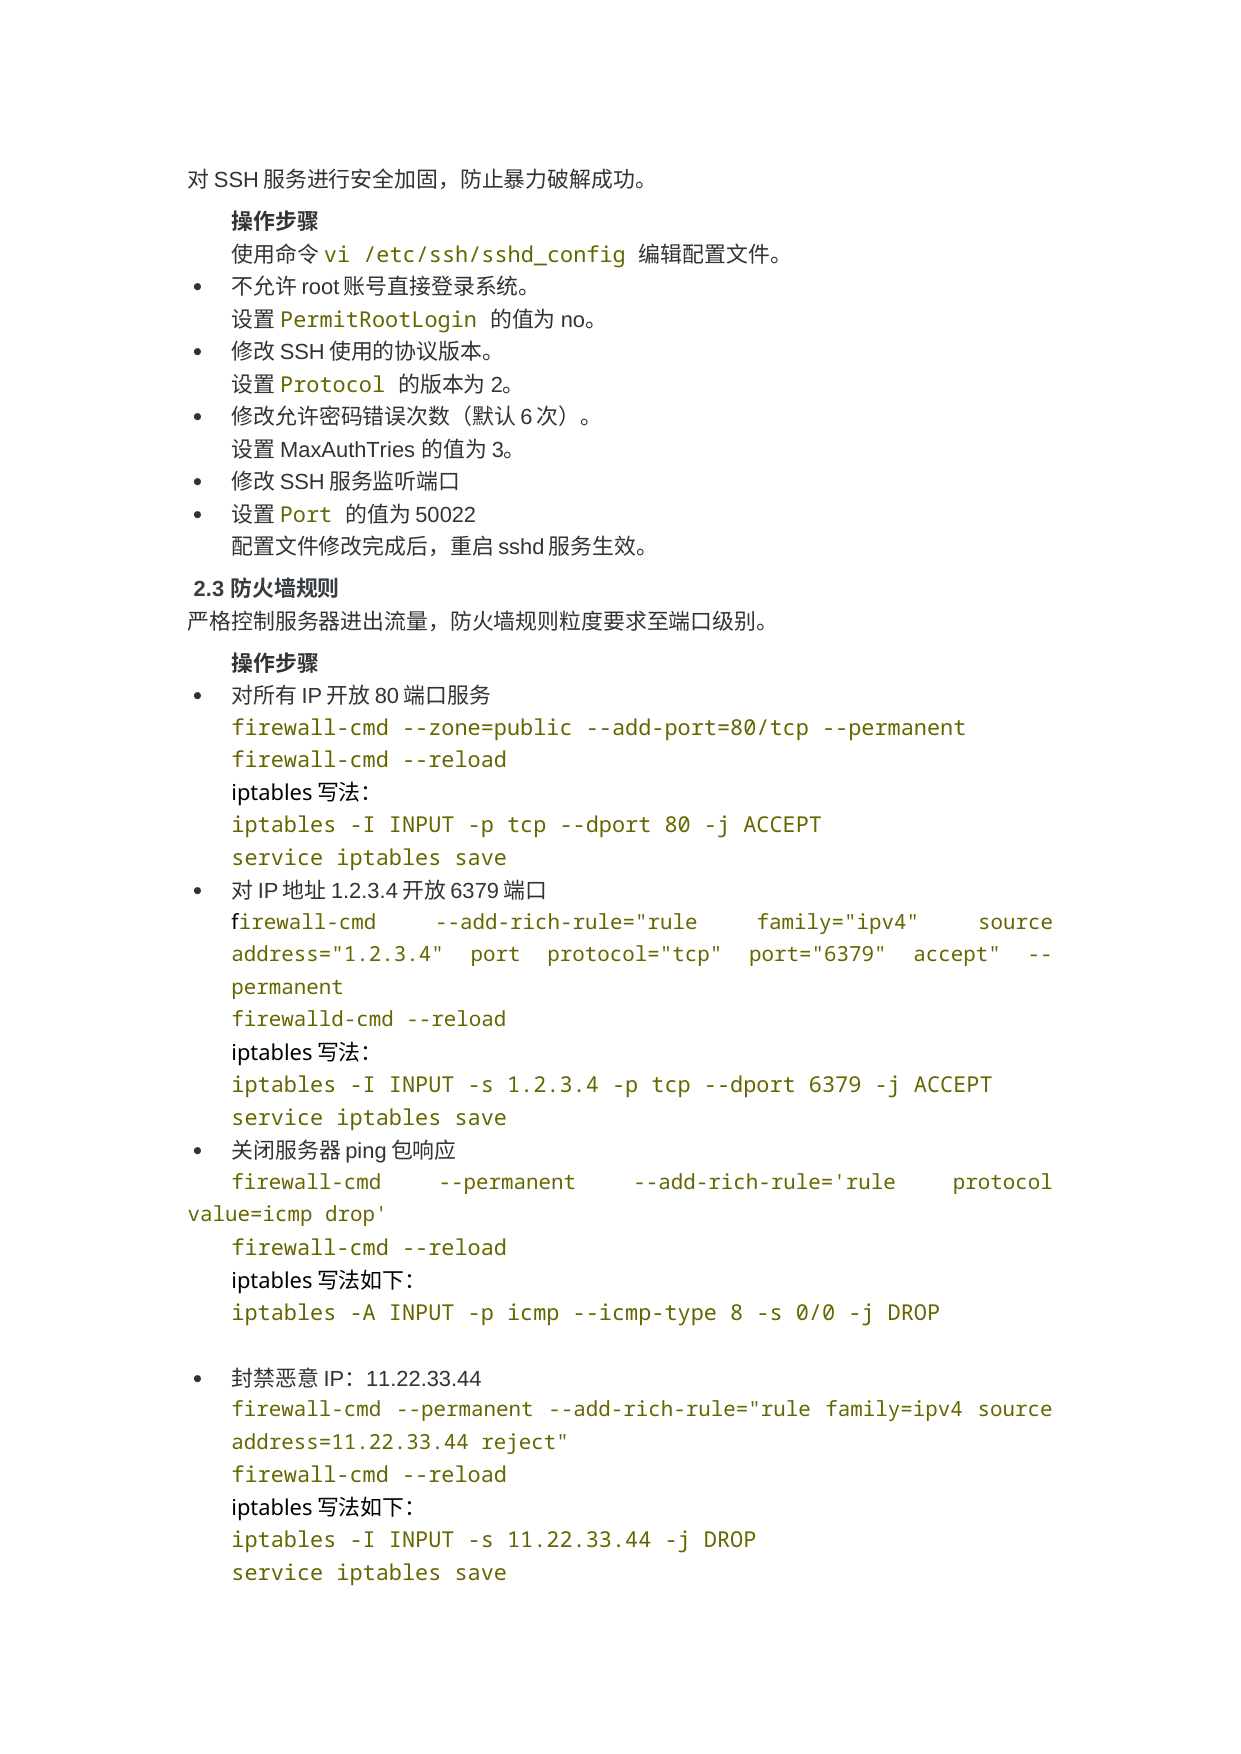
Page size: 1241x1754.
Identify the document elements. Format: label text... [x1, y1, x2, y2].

list 封禁恶意IP：11.22.33.44 [194, 1360, 1053, 1393]
text 使用命令 vi /etc/ssh/sshd_config 编辑配置文件。 [231, 236, 1053, 269]
text 操作步骤 [231, 204, 1053, 236]
text firewalld-cmd --reload [231, 1003, 1053, 1035]
list 修改SSH服务监听端口 [194, 464, 1053, 496]
text iptables写法如下： [231, 1263, 1053, 1295]
list 对所有IP开放80端口服务 [194, 678, 1053, 710]
text firewall-cmd --permanent --add-rich-rule='rule protocol value=icmp drop' [187, 1165, 1053, 1230]
list 对IP地址1.2.3.4开放6379端口 [194, 873, 1053, 905]
text firewall-cmd --permanent --add-rich-rule="rule family=ipv4 source address=11.22.33.44 reject" [231, 1393, 1053, 1458]
text iptables写法： [231, 1035, 1053, 1068]
text iptables -I INPUT -s 1.2.3.4 -p tcp --dport 6379 -j ACCEPT [231, 1068, 1053, 1100]
text 严格控制服务器进出流量，防火墙规则粒度要求至端口级别。 [187, 603, 1053, 636]
text 对SSH服务进行安全加固，防止暴力破解成功。 [187, 162, 1053, 194]
text firewall-cmd --reload [187, 1230, 1053, 1263]
list 设置Port 的值为50022 [194, 496, 1053, 529]
list 不允许root账号直接登录系统。 设置 PermitRootLogin 的值为 no。 [194, 269, 1053, 334]
list 修改SSH使用的协议版本。 设置 Protocol 的版本为 2。 [194, 334, 1053, 399]
text iptables写法如下： [231, 1490, 1053, 1523]
text service iptables save [231, 1100, 1053, 1133]
text service iptables save [231, 1555, 1053, 1588]
text firewall-cmd --reload [231, 743, 1053, 775]
text firewall-cmd --add-rich-rule="rule family="ipv4" source address="1.2.3.4" port protocol="tcp" port="6379" accept" --permanent [231, 905, 1053, 1003]
text 2.3 防火墙规则 [187, 571, 1053, 603]
text iptables -I INPUT -s 11.22.33.44 -j DROP [231, 1523, 1053, 1555]
text 配置文件修改完成后，重启sshd服务生效。 [231, 529, 1053, 561]
text iptables写法： [231, 775, 1053, 808]
text iptables -A INPUT -p icmp --icmp-type 8 -s 0/0 -j DROP [187, 1295, 1053, 1328]
text firewall-cmd --reload [231, 1458, 1053, 1490]
text firewall-cmd --zone=public --add-port=80/tcp --permanent [231, 710, 1053, 743]
text iptables -I INPUT -p tcp --dport 80 -j ACCEPT [231, 808, 1053, 840]
text service iptables save [231, 840, 1053, 873]
text 操作步骤 [231, 645, 1053, 678]
list 关闭服务器ping包响应 [194, 1133, 1053, 1165]
list 修改允许密码错误次数（默认6次）。 设置 MaxAuthTries 的值为 3。 [194, 399, 1053, 464]
